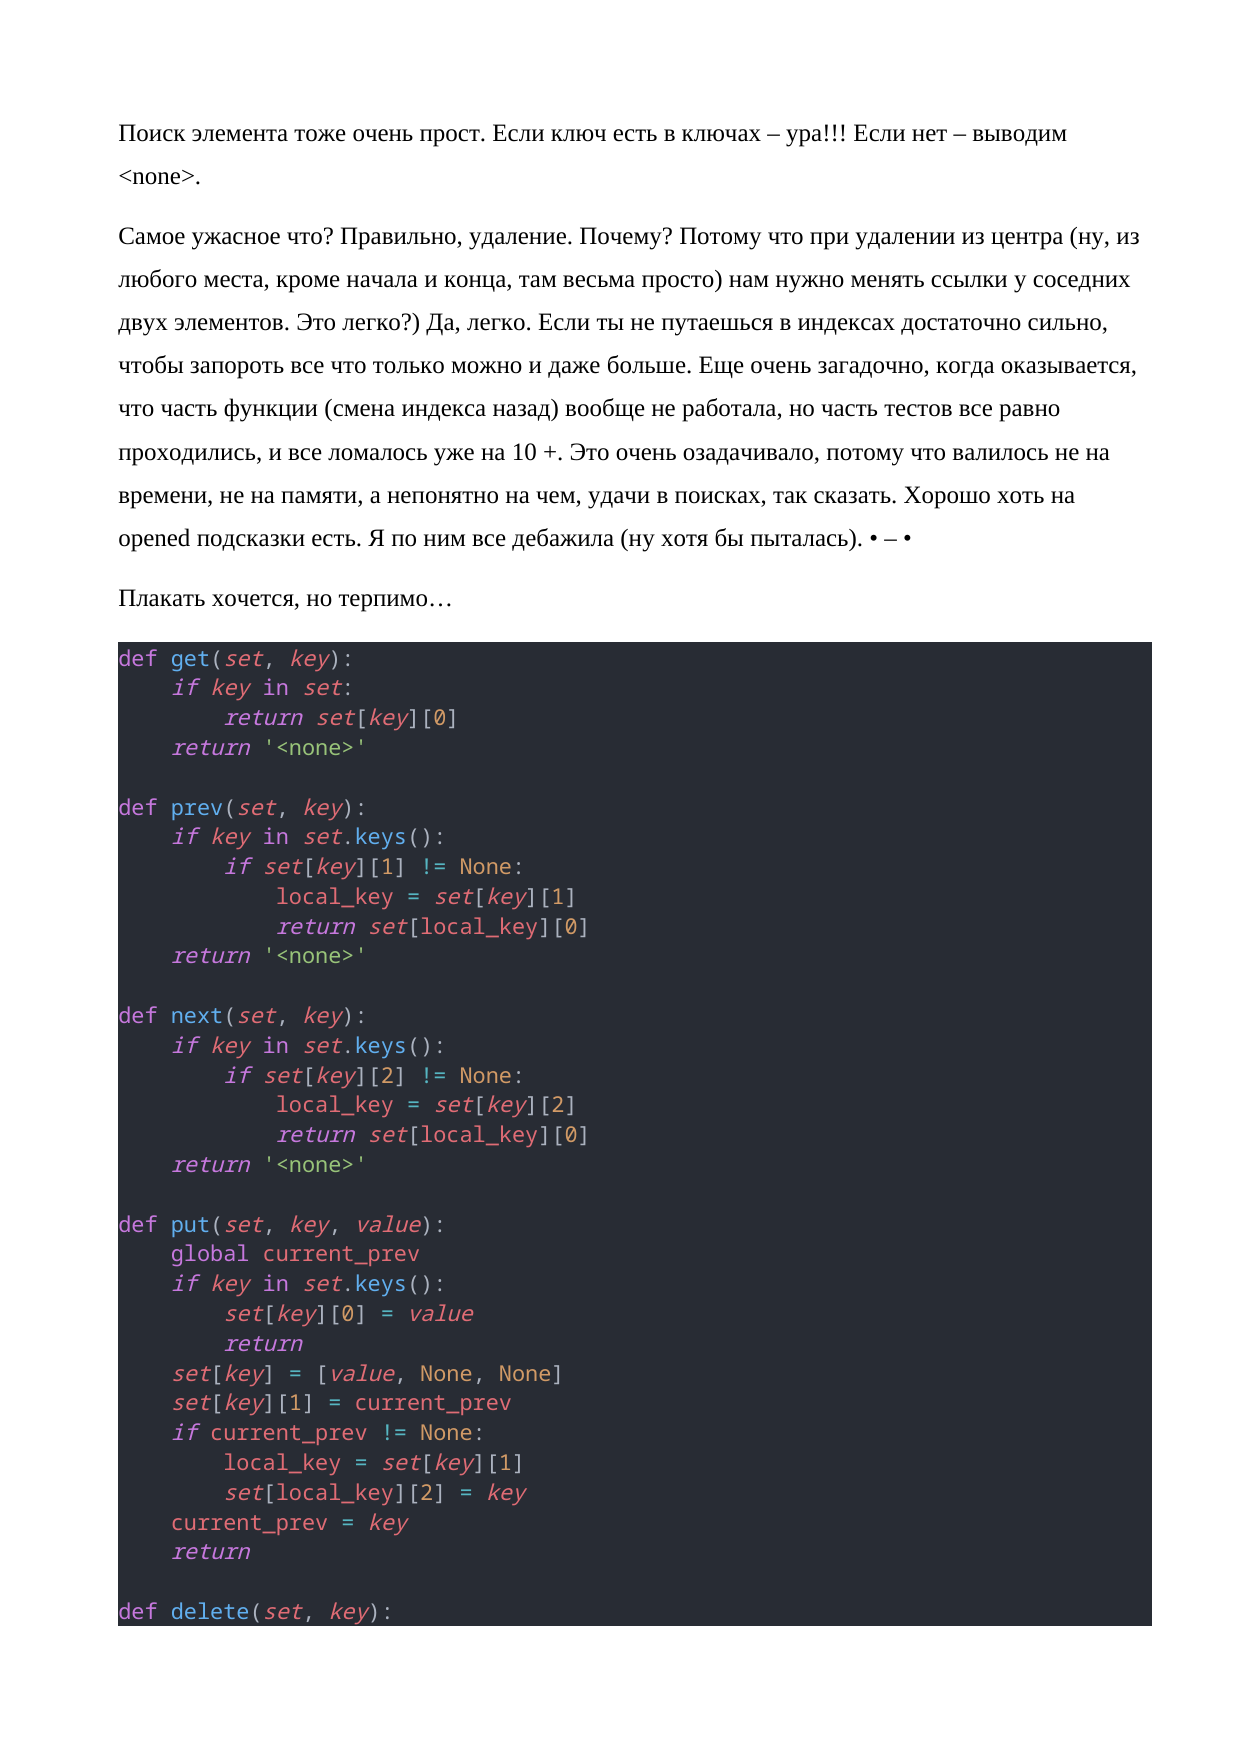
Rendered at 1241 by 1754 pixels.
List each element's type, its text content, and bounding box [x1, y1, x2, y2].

text global current_prev [118, 1238, 1152, 1268]
text return [118, 1328, 1152, 1357]
text def next(set, key): [118, 1000, 1152, 1030]
text local_key = set[key][1] [118, 881, 1152, 911]
text return set[local_key][0] [118, 911, 1152, 940]
text def put(set, key, value): [118, 1208, 1152, 1238]
text return '<none>' [118, 1149, 1152, 1179]
text set[key] = [value, None, None] [118, 1357, 1152, 1387]
text current_prev = key [118, 1506, 1152, 1536]
text if set[key][1] != None: [118, 851, 1152, 881]
text Плакать хочется, но терпимо… [118, 583, 1152, 611]
text Поиск элемента тоже очень прост. Если ключ есть в ключах – ура!!! Если нет – выводим <none>. [118, 118, 1152, 190]
text if key in set.keys(): [118, 1268, 1152, 1298]
text return '<none>' [118, 940, 1152, 970]
text Самое ужасное что? Правильно, удаление. Почему? Потому что при удалении из центра (ну, из любого места, кроме начала и конца, там весьма просто) нам нужно менять ссылки у соседних двух элементов. Это легко?) Да, легко. Если ты не путаешься в индексах достаточно сильно, чтобы запороть все что только можно и даже больше. Еще очень загадочно, когда оказывается, что часть функции (смена индекса назад) вообще не работала, но часть тестов все равно проходились, и все ломалось уже на 10 +. Это очень озадачивало, потому что валилось не на времени, не на памяти, а непонятно на чем, удачи в поисках, так сказать. Хорошо хоть на opened подсказки есть. Я по ним все дебажила (ну хотя бы пыталась). • – • [118, 221, 1152, 552]
text def get(set, key): [118, 642, 1152, 672]
text set[key][1] = current_prev [118, 1387, 1152, 1417]
text def prev(set, key): [118, 791, 1152, 821]
text if current_prev != None: [118, 1417, 1152, 1447]
text local_key = set[key][1] [118, 1447, 1152, 1477]
text set[local_key][2] = key [118, 1477, 1152, 1506]
text return set[key][0] [118, 702, 1152, 732]
text return '<none>' [118, 732, 1152, 762]
text return set[local_key][0] [118, 1119, 1152, 1149]
text if key in set.keys(): [118, 821, 1152, 851]
text def delete(set, key): [118, 1596, 1152, 1626]
text local_key = set[key][2] [118, 1089, 1152, 1119]
text set[key][0] = value [118, 1298, 1152, 1328]
text if key in set.keys(): [118, 1030, 1152, 1059]
text if set[key][2] != None: [118, 1059, 1152, 1089]
text return [118, 1536, 1152, 1566]
text if key in set: [118, 672, 1152, 702]
